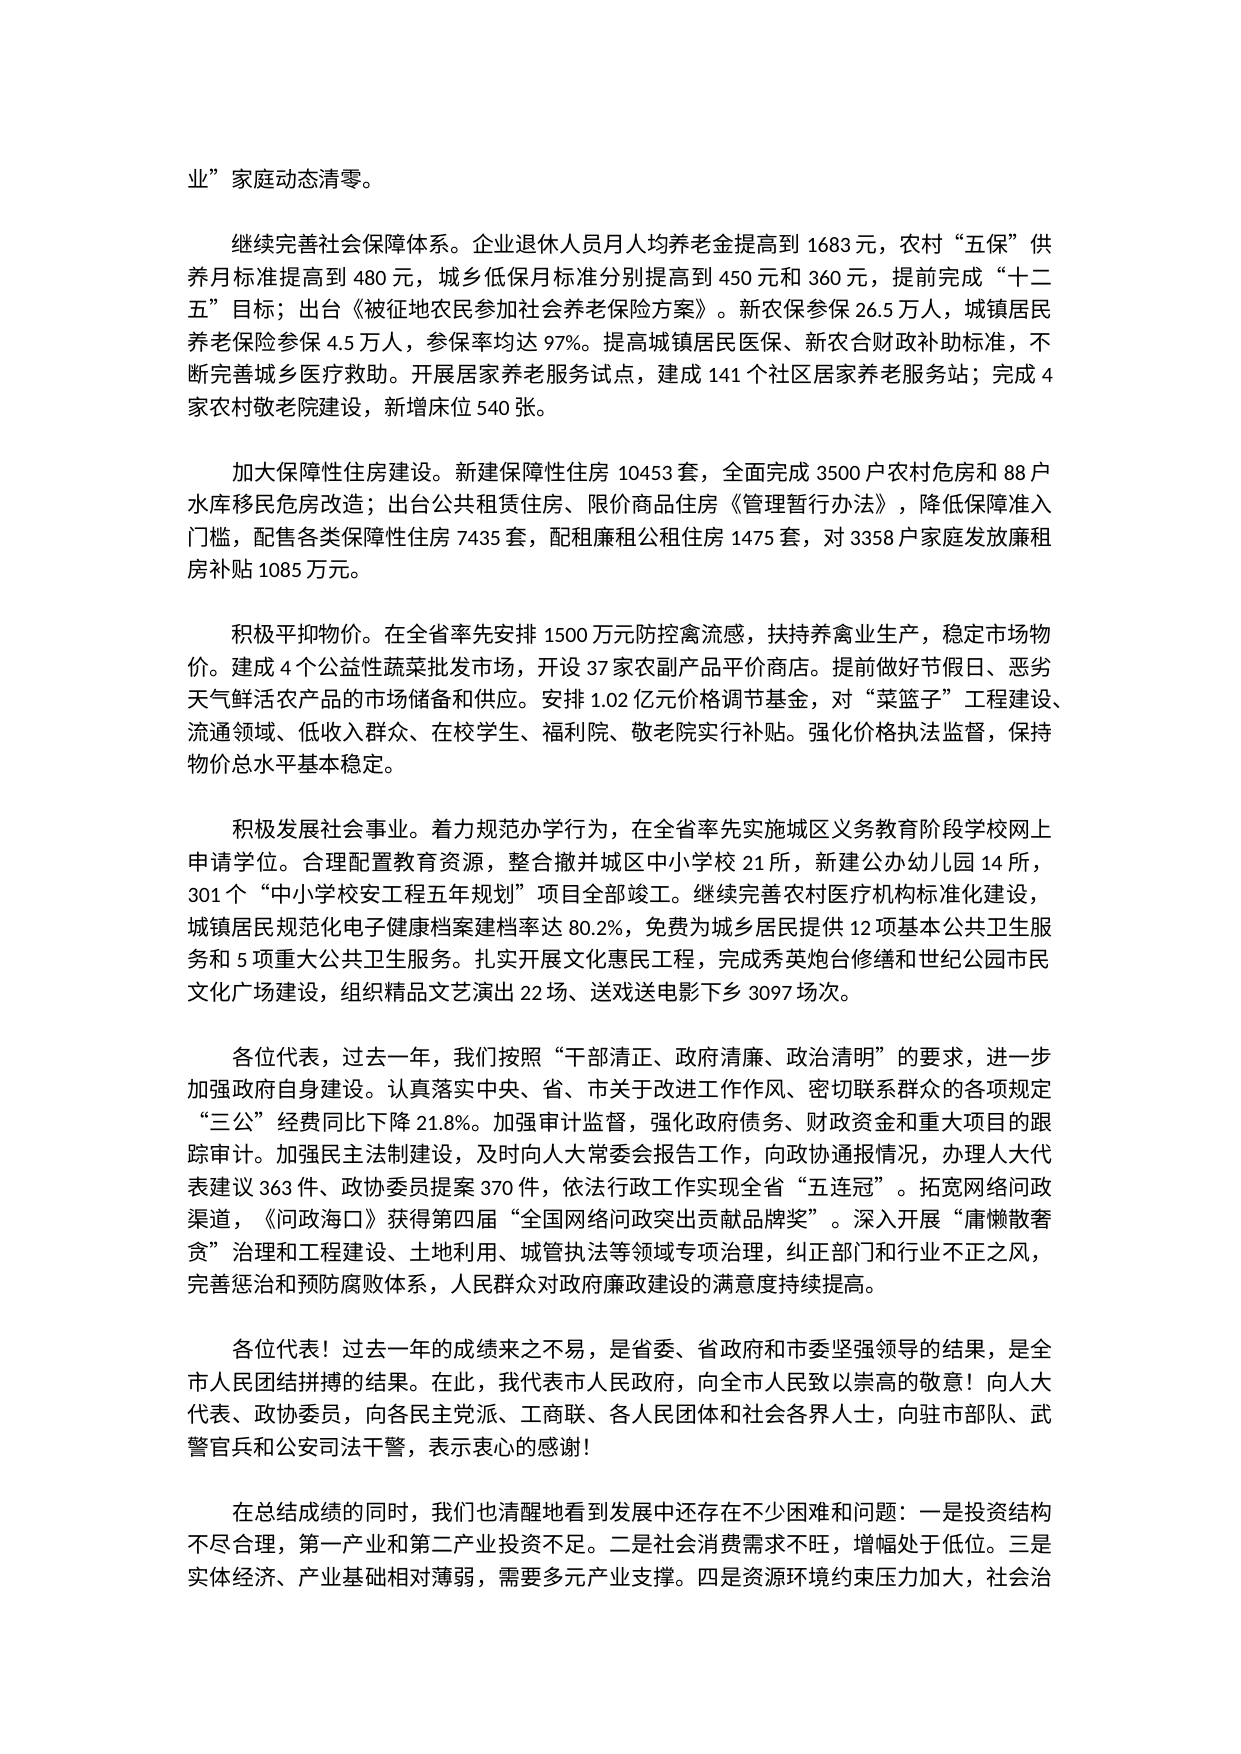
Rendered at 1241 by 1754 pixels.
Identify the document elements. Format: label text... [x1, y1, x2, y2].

text 积极平抑物价。在全省率先安排1500万元防控禽流感，扶持养禽业生产，稳定市场物价。建成4个公益性蔬菜批发市场，开设37家农副产品平价商店。提前做好节假日、恶劣天气鲜活农产品的市场储备和供应。安排1.02亿元价格调节基金，对“菜篮子”工程建设、流通领域、低收入群众、在校学生、福利院、敬老院实行补贴。强化价格执法监督，保持物价总水平基本稳定。 [187, 617, 1053, 779]
text 继续完善社会保障体系。企业退休人员月人均养老金提高到1683元，农村“五保”供养月标准提高到480元，城乡低保月标准分别提高到450元和360元，提前完成“十二五”目标；出台《被征地农民参加社会养老保险方案》。新农保参保26.5万人，城镇居民养老保险参保4.5万人，参保率均达97%。提高城镇居民医保、新农合财政补助标准，不断完善城乡医疗救助。开展居家养老服务试点，建成141个社区居家养老服务站；完成4家农村敬老院建设，新增床位540张。 [187, 227, 1053, 422]
text 加大保障性住房建设。新建保障性住房10453套，全面完成3500户农村危房和88户水库移民危房改造；出台公共租赁住房、限价商品住房《管理暂行办法》，降低保障准入门槛，配售各类保障性住房7435套，配租廉租公租住房1475套，对3358户家庭发放廉租房补贴1085万元。 [187, 454, 1053, 584]
text 各位代表！过去一年的成绩来之不易，是省委、省政府和市委坚强领导的结果，是全市人民团结拼搏的结果。在此，我代表市人民政府，向全市人民致以崇高的敬意！向人大代表、政协委员，向各民主党派、工商联、各人民团体和社会各界人士，向驻市部队、武警官兵和公安司法干警，表示衷心的感谢！ [187, 1332, 1053, 1462]
text 积极发展社会事业。着力规范办学行为，在全省率先实施城区义务教育阶段学校网上申请学位。合理配置教育资源，整合撤并城区中小学校21所，新建公办幼儿园14所， 301个“中小学校安工程五年规划”项目全部竣工。继续完善农村医疗机构标准化建设，城镇居民规范化电子健康档案建档率达80.2%，免费为城乡居民提供12项基本公共卫生服务和5项重大公共卫生服务。扎实开展文化惠民工程，完成秀英炮台修缮和世纪公园市民文化广场建设，组织精品文艺演出22场、送戏送电影下乡3097场次。 [187, 812, 1053, 1007]
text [187, 1494, 1053, 1592]
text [187, 162, 1053, 194]
text 各位代表，过去一年，我们按照“干部清正、政府清廉、政治清明”的要求，进一步加强政府自身建设。认真落实中央、省、市关于改进工作作风、密切联系群众的各项规定，“三公”经费同比下降21.8%。加强审计监督，强化政府债务、财政资金和重大项目的跟踪审计。加强民主法制建设，及时向人大常委会报告工作，向政协通报情况，办理人大代表建议363件、政协委员提案370件，依法行政工作实现全省“五连冠”。拓宽网络问政渠道，《问政海口》获得第四届“全国网络问政突出贡献品牌奖”。深入开展“庸懒散奢贪”治理和工程建设、土地利用、城管执法等领域专项治理，纠正部门和行业不正之风，完善惩治和预防腐败体系，人民群众对政府廉政建设的满意度持续提高。 [187, 1039, 1053, 1299]
